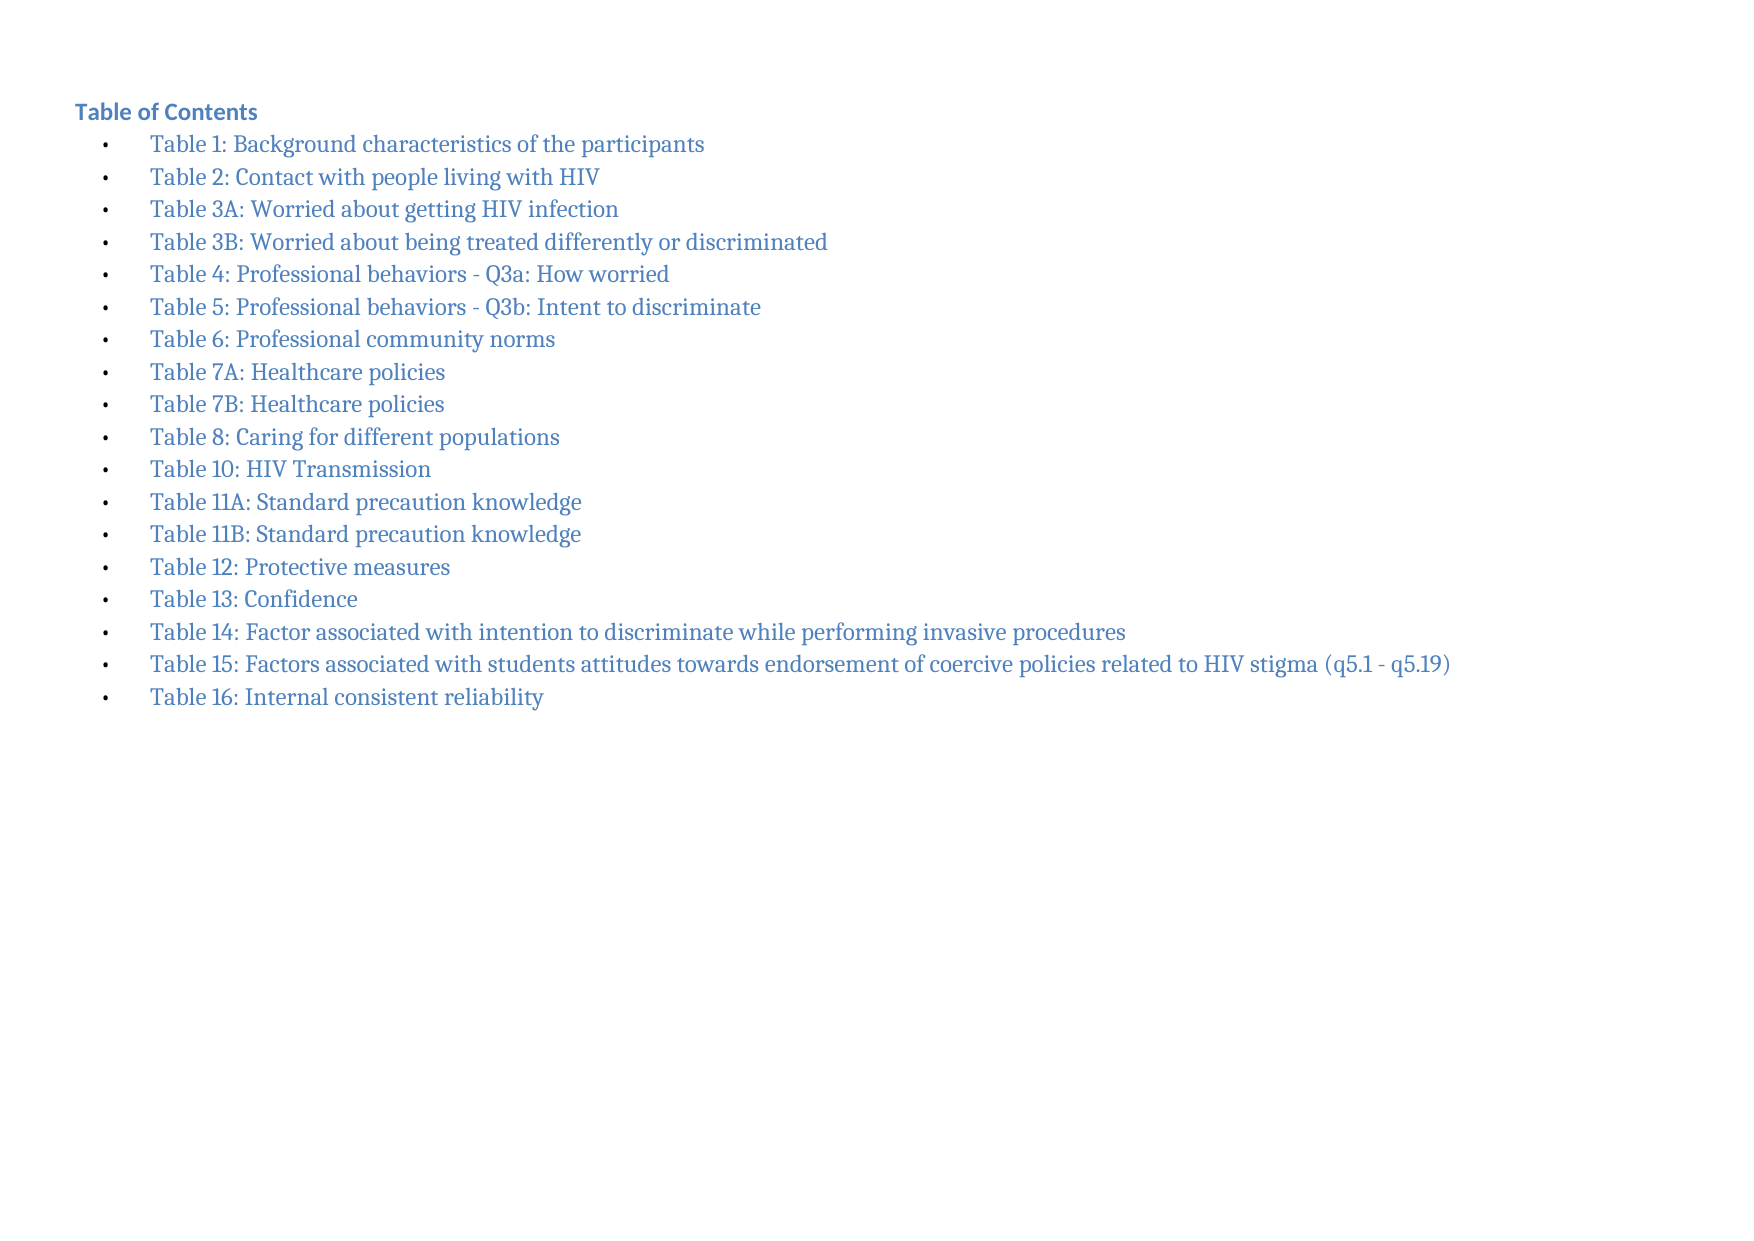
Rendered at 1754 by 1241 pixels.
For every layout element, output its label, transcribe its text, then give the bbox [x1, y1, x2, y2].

list Table 12: Protective measures [100, 553, 1679, 581]
list Table 7A: Healthcare policies [100, 358, 1679, 386]
list Table 1: Background characteristics of the participants [100, 130, 1679, 159]
list Table 6: Professional community norms [100, 325, 1679, 354]
list Table 11A: Standard precaution knowledge [100, 488, 1679, 516]
list Table 4: Professional behaviors - Q3a: How worried [100, 260, 1679, 289]
list Table 14: Factor associated with intention to discriminate while performing invasive procedures [100, 618, 1679, 646]
list Table 7B: Healthcare policies [100, 390, 1679, 419]
list Table 16: Internal consistent reliability [100, 683, 1679, 711]
list Table 3A: Worried about getting HIV infection [100, 195, 1679, 224]
list Table 15: Factors associated with students attitudes towards endorsement of coercive policies related to HIV stigma (q5.1 - q5.19) [100, 650, 1679, 679]
list Table 8: Caring for different populations [100, 423, 1679, 451]
list Table 10: HIV Transmission [100, 455, 1679, 484]
list Table 3B: Worried about being treated differently or discriminated [100, 228, 1679, 256]
list Table 5: Professional behaviors - Q3b: Intent to discriminate [100, 293, 1679, 321]
list Table 13: Confidence [100, 585, 1679, 614]
list Table 11B: Standard precaution knowledge [100, 520, 1679, 549]
subtitle Table of Contents [75, 96, 1679, 126]
list Table 2: Contact with people living with HIV [100, 163, 1679, 191]
